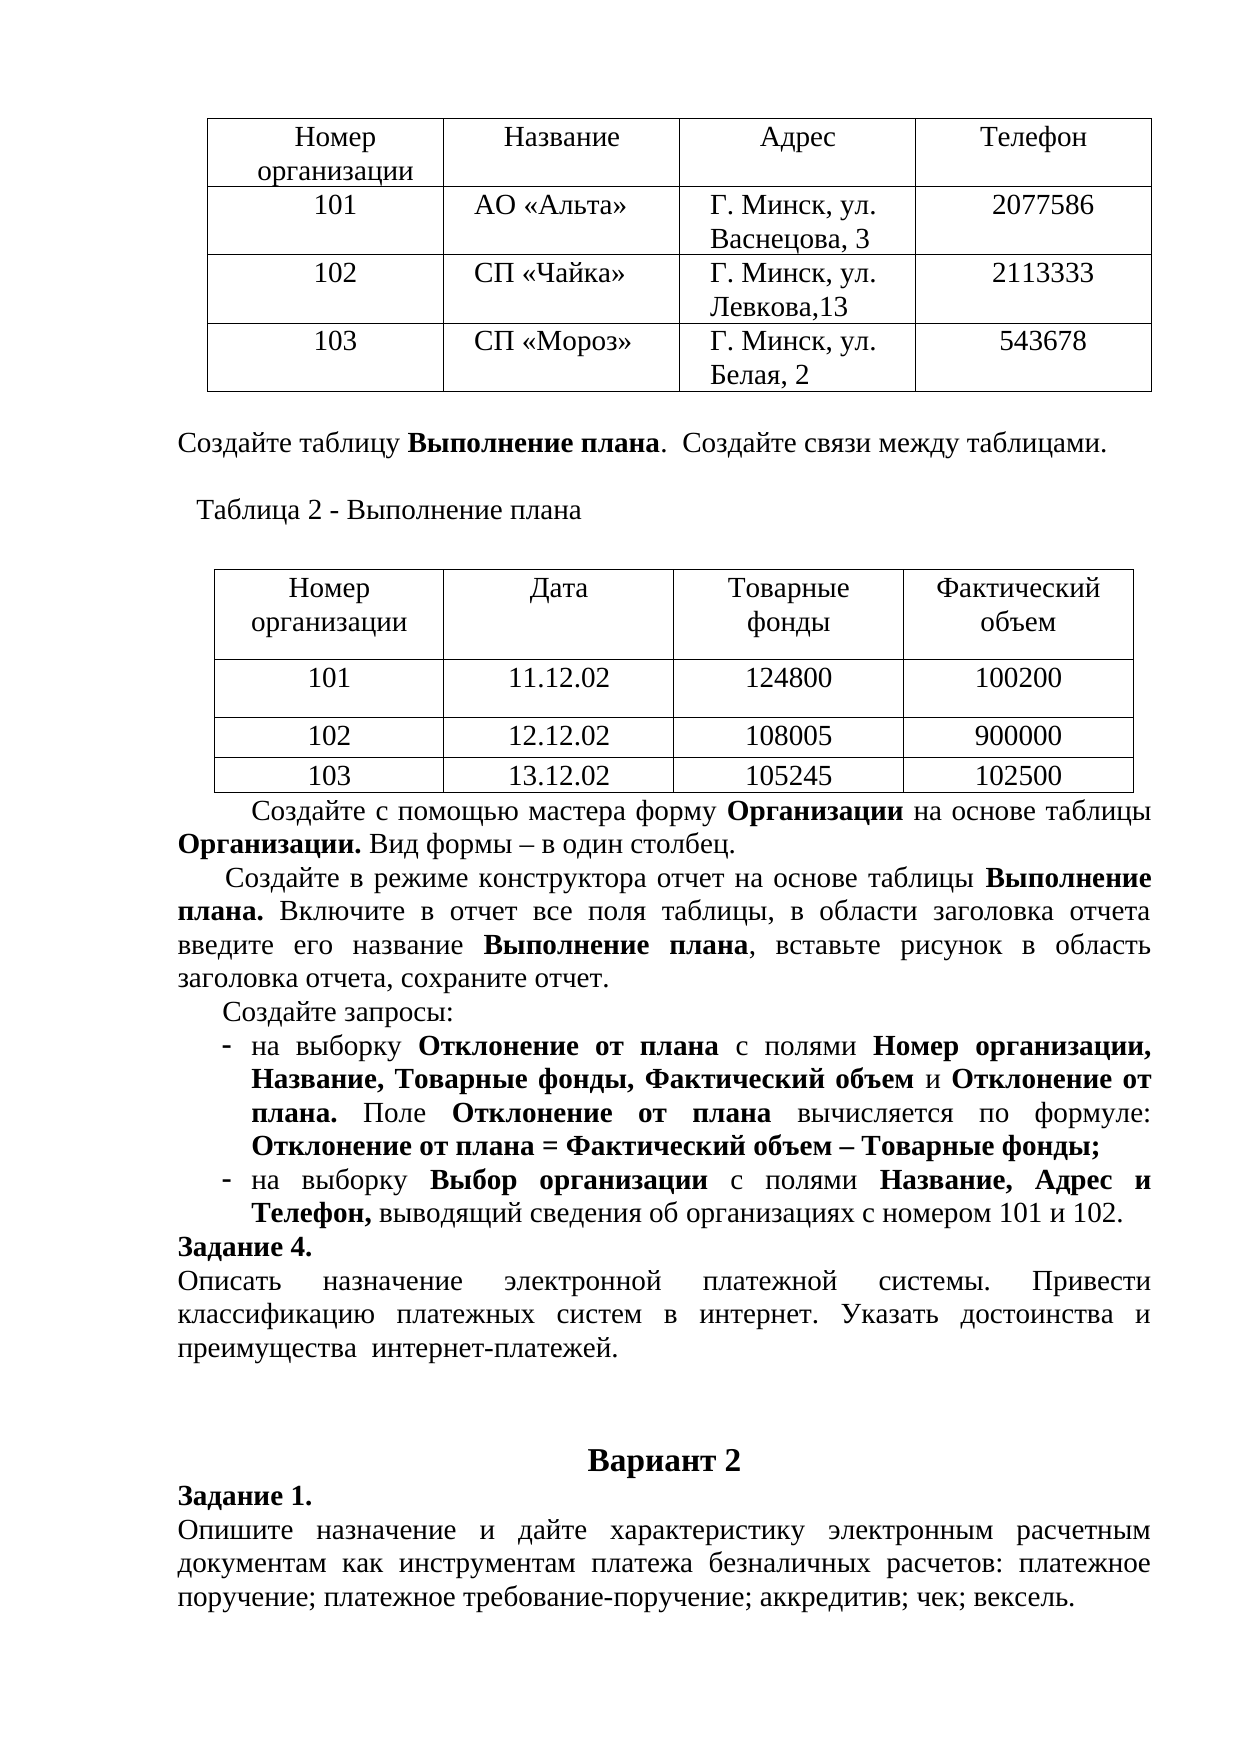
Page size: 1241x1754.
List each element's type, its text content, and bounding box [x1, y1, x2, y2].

table_cell 100200 [904, 660, 1133, 717]
table_cell 13.12.02 [444, 758, 673, 792]
list на выборку Отклонение от плана с полями Номер организации, Название, Товарные фонды, Фактический объем и Отклонение от плана. Поле Отклонение от плана вычисляется по формуле: Отклонение от плана = Фактический объем – Товарные фонды; [222, 1028, 1152, 1162]
table_cell СП «Мороз» [444, 324, 679, 391]
table_header Номер организации [215, 570, 443, 659]
table_cell 105245 [674, 758, 903, 792]
table_cell СП «Чайка» [444, 255, 679, 322]
table_header Название [444, 119, 679, 186]
table_cell 543678 [916, 324, 1151, 391]
text Задание 1. [177, 1478, 1152, 1512]
table_cell 101 [215, 660, 443, 717]
table_cell Г. Минск, ул. Левкова,13 [680, 255, 915, 322]
text Создайте таблицу Выполнение плана. Создайте связи между таблицами. [177, 425, 1152, 459]
table_header Адрес [680, 119, 915, 186]
table_cell 102 [208, 255, 443, 322]
text Описать назначение электронной платежной системы. Привести классификацию платежных систем в интернет. Указать достоинства и преимущества интернет-платежей. [177, 1263, 1152, 1363]
text Создайте с помощью мастера форму Организации на основе таблицы Организации. Вид формы – в один столбец. [177, 559, 1152, 860]
table_cell 102 [215, 718, 443, 757]
table_cell АО «Альта» [444, 187, 679, 254]
table_cell Г. Минск, ул. Васнецова, 3 [680, 187, 915, 254]
text Создайте в режиме конструктора отчет на основе таблицы Выполнение плана. Включите в отчет все поля таблицы, в области заголовка отчета введите его название Выполнение плана, вставьте рисунок в область заголовка отчета, сохраните отчет. [177, 860, 1152, 994]
list на выборку Выбор организации с полями Название, Адрес и Телефон, выводящий сведения об организациях с номером 101 и 102. [222, 1162, 1152, 1229]
table_header Телефон [916, 119, 1151, 186]
table_cell 103 [215, 758, 443, 792]
table_cell 12.12.02 [444, 718, 673, 757]
text Задание 4. [177, 1229, 1152, 1263]
table_cell 2113333 [916, 255, 1151, 322]
table_cell 102500 [904, 758, 1133, 792]
text Таблица 2 - Выполнение плана [177, 492, 1152, 526]
text Вариант 2 [177, 1440, 1152, 1478]
text Создайте запросы: [177, 994, 1152, 1028]
table_cell 103 [208, 324, 443, 391]
table_header Дата [444, 570, 673, 659]
table_header Фактический объем [904, 570, 1133, 659]
table_cell 11.12.02 [444, 660, 673, 717]
text Опишите назначение и дайте характеристику электронным расчетным документам как инструментам платежа безналичных расчетов: платежное поручение; платежное требование-поручение; аккредитив; чек; вексель. [177, 1512, 1152, 1612]
table_cell 124800 [674, 660, 903, 717]
table_cell 108005 [674, 718, 903, 757]
table_cell 101 [208, 187, 443, 254]
table_cell 900000 [904, 718, 1133, 757]
table_cell 2077586 [916, 187, 1151, 254]
table_cell Г. Минск, ул. Белая, 2 [680, 324, 915, 391]
table_header Товарные фонды [674, 570, 903, 659]
table_header Номер организации [208, 119, 443, 186]
